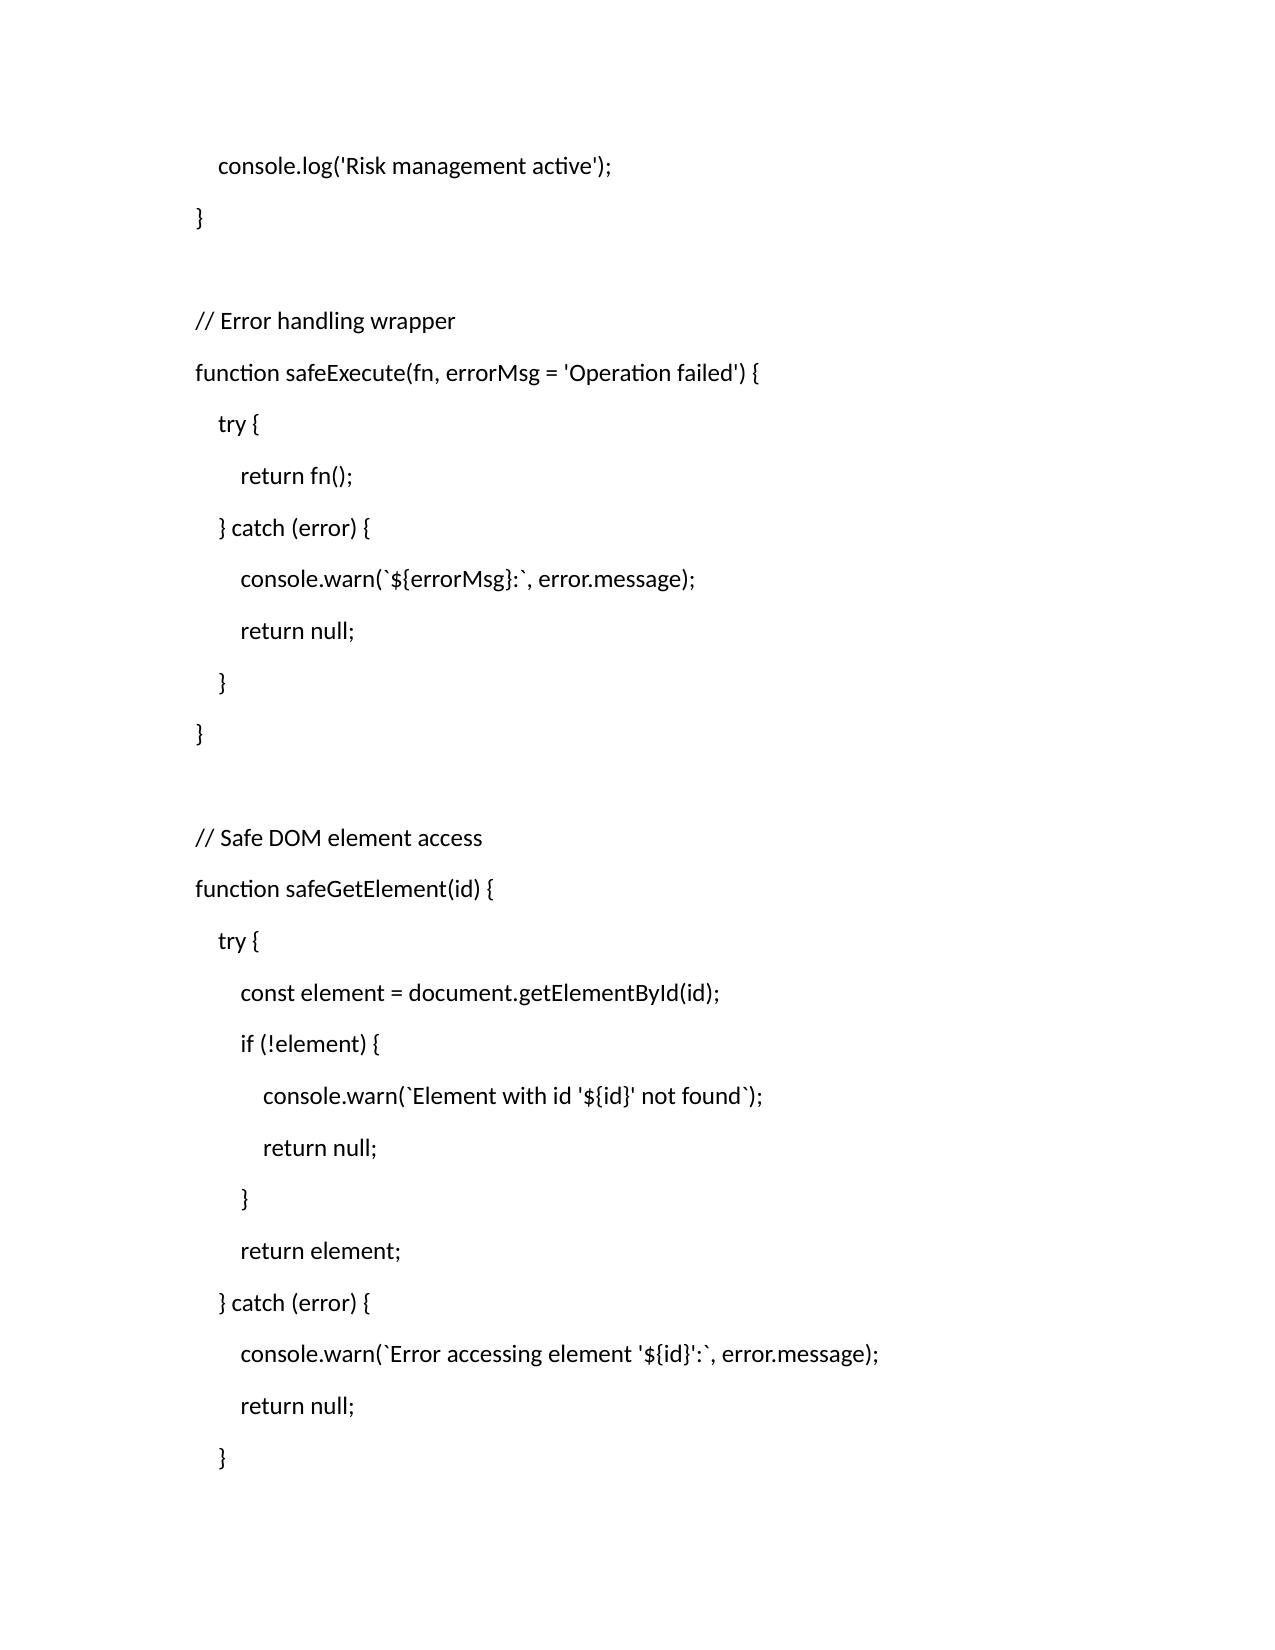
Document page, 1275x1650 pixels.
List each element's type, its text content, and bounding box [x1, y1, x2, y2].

text console.log('Risk management active'); [150, 150, 1125, 181]
text return null; [150, 1132, 1125, 1162]
text } [150, 667, 1125, 697]
text return null; [150, 1390, 1125, 1421]
text } catch (error) { [150, 512, 1125, 542]
text console.warn(`${errorMsg}:`, error.message); [150, 563, 1125, 594]
text } [150, 1442, 1125, 1472]
text // Safe DOM element access [150, 822, 1125, 852]
text const element = document.getElementById(id); [150, 977, 1125, 1007]
text return element; [150, 1235, 1125, 1266]
text // Error handling wrapper [150, 305, 1125, 336]
text } [150, 202, 1125, 232]
text function safeExecute(fn, errorMsg = 'Operation failed') { [150, 357, 1125, 387]
text } catch (error) { [150, 1287, 1125, 1317]
text return fn(); [150, 460, 1125, 491]
text console.warn(`Element with id '${id}' not found`); [150, 1080, 1125, 1111]
text try { [150, 408, 1125, 439]
text try { [150, 925, 1125, 956]
text } [150, 1183, 1125, 1214]
text function safeGetElement(id) { [150, 873, 1125, 904]
text if (!element) { [150, 1028, 1125, 1059]
text return null; [150, 615, 1125, 646]
text console.warn(`Error accessing element '${id}':`, error.message); [150, 1338, 1125, 1369]
text } [150, 718, 1125, 749]
